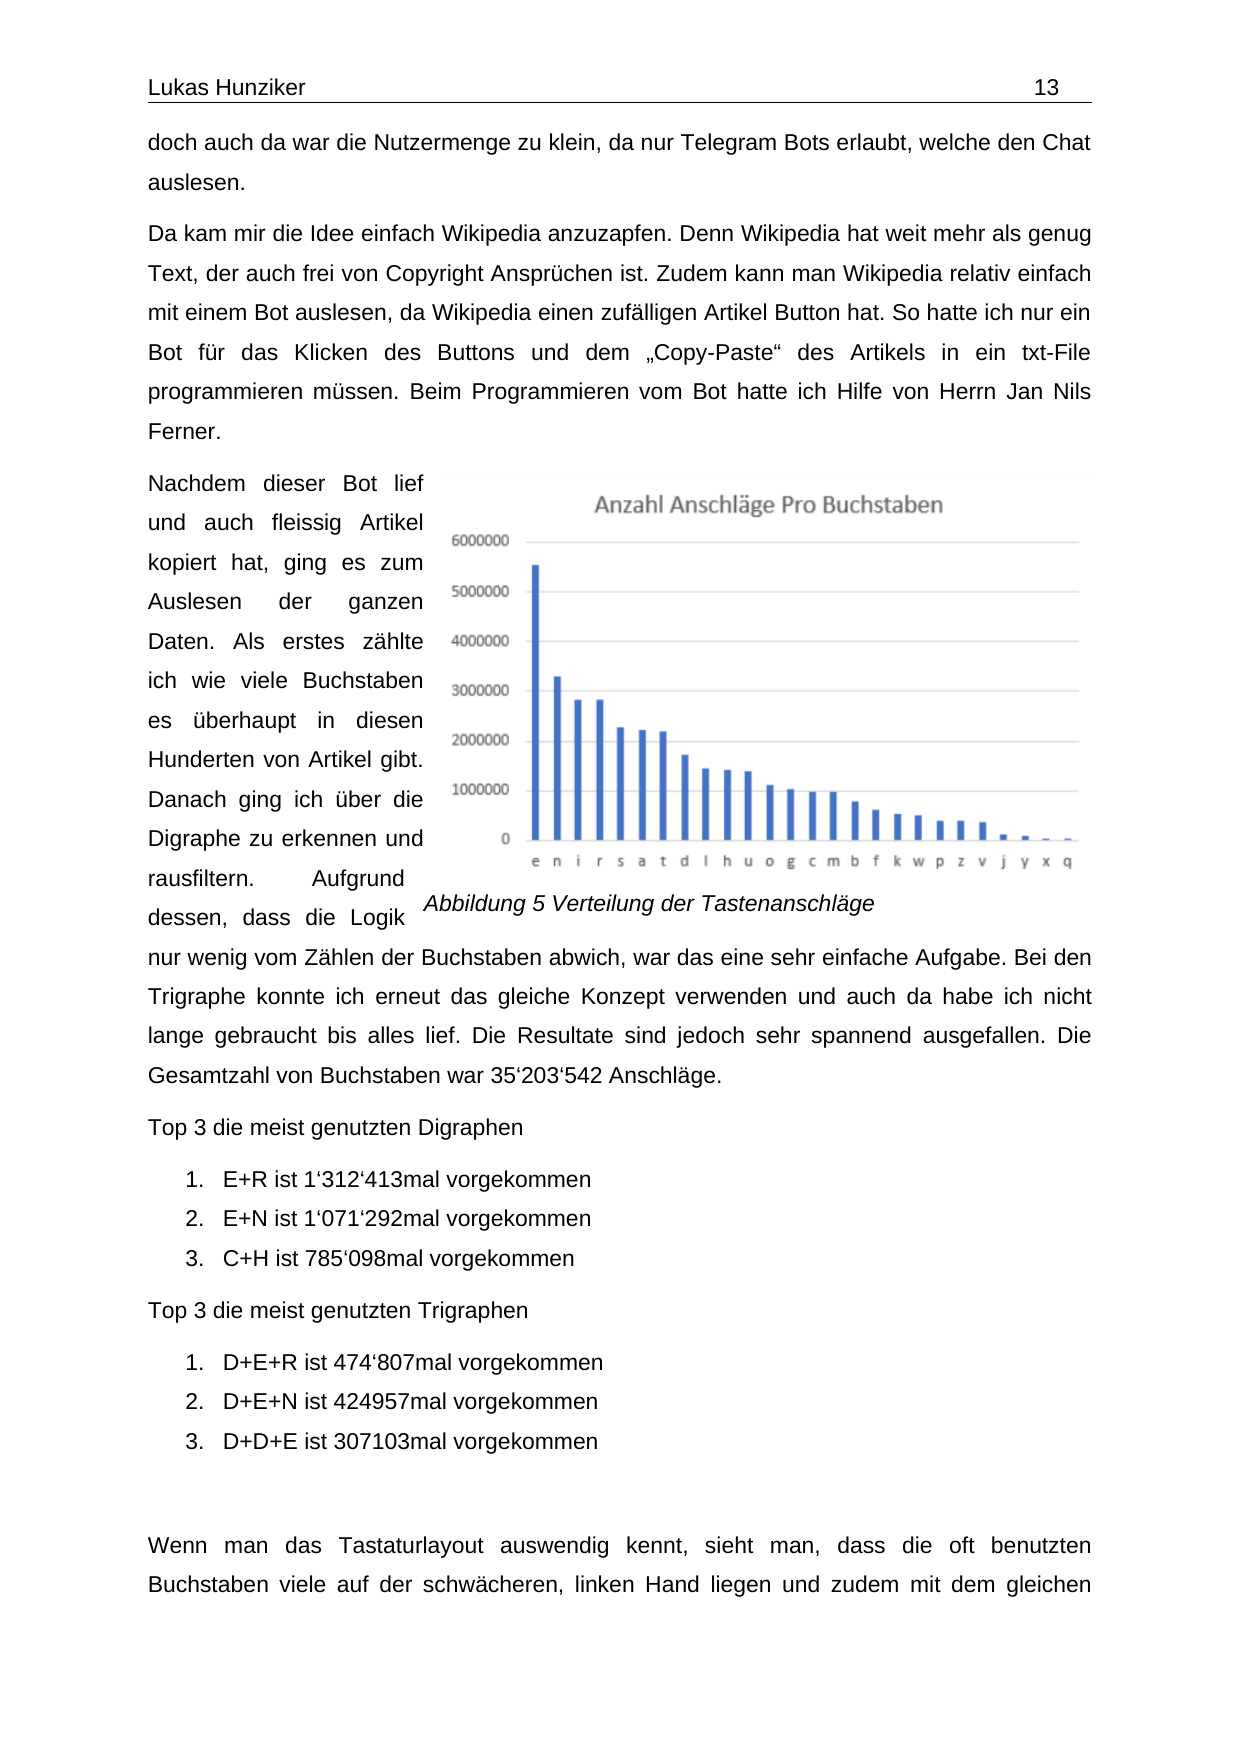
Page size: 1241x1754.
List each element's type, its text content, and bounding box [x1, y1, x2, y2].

list E+N ist 1‘071‘292mal vorgekommen [185, 1205, 1092, 1232]
list D+E+R ist 474‘807mal vorgekommen [185, 1349, 1092, 1375]
list E+R ist 1‘312‘413mal vorgekommen [185, 1166, 1092, 1192]
text Da kam mir die Idee einfach Wikipedia anzuzapfen. Denn Wikipedia hat weit mehr als genug Text, der auch frei von Copyright Ansprüchen ist. Zudem kann man Wikipedia relativ einfach mit einem Bot auslesen, da Wikipedia einen zufälligen Artikel Button hat. So hatte ich nur ein Bot für das Klicken des Buttons und dem „Copy-Paste“ des Artikels in ein txt-File programmieren müssen. Beim Programmieren vom Bot hatte ich Hilfe von Herrn Jan Nils Ferner. [148, 220, 1092, 444]
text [148, 129, 1092, 195]
list D+E+N ist 424957mal vorgekommen [185, 1388, 1092, 1415]
list D+D+E ist 307103mal vorgekommen [185, 1428, 1092, 1454]
text Top 3 die meist genutzten Digraphen [148, 1114, 1092, 1140]
picture [442, 476, 1093, 881]
list C+H ist 785‘098mal vorgekommen [185, 1245, 1092, 1271]
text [148, 1532, 1092, 1598]
text Top 3 die meist genutzten Trigraphen [148, 1297, 1092, 1323]
